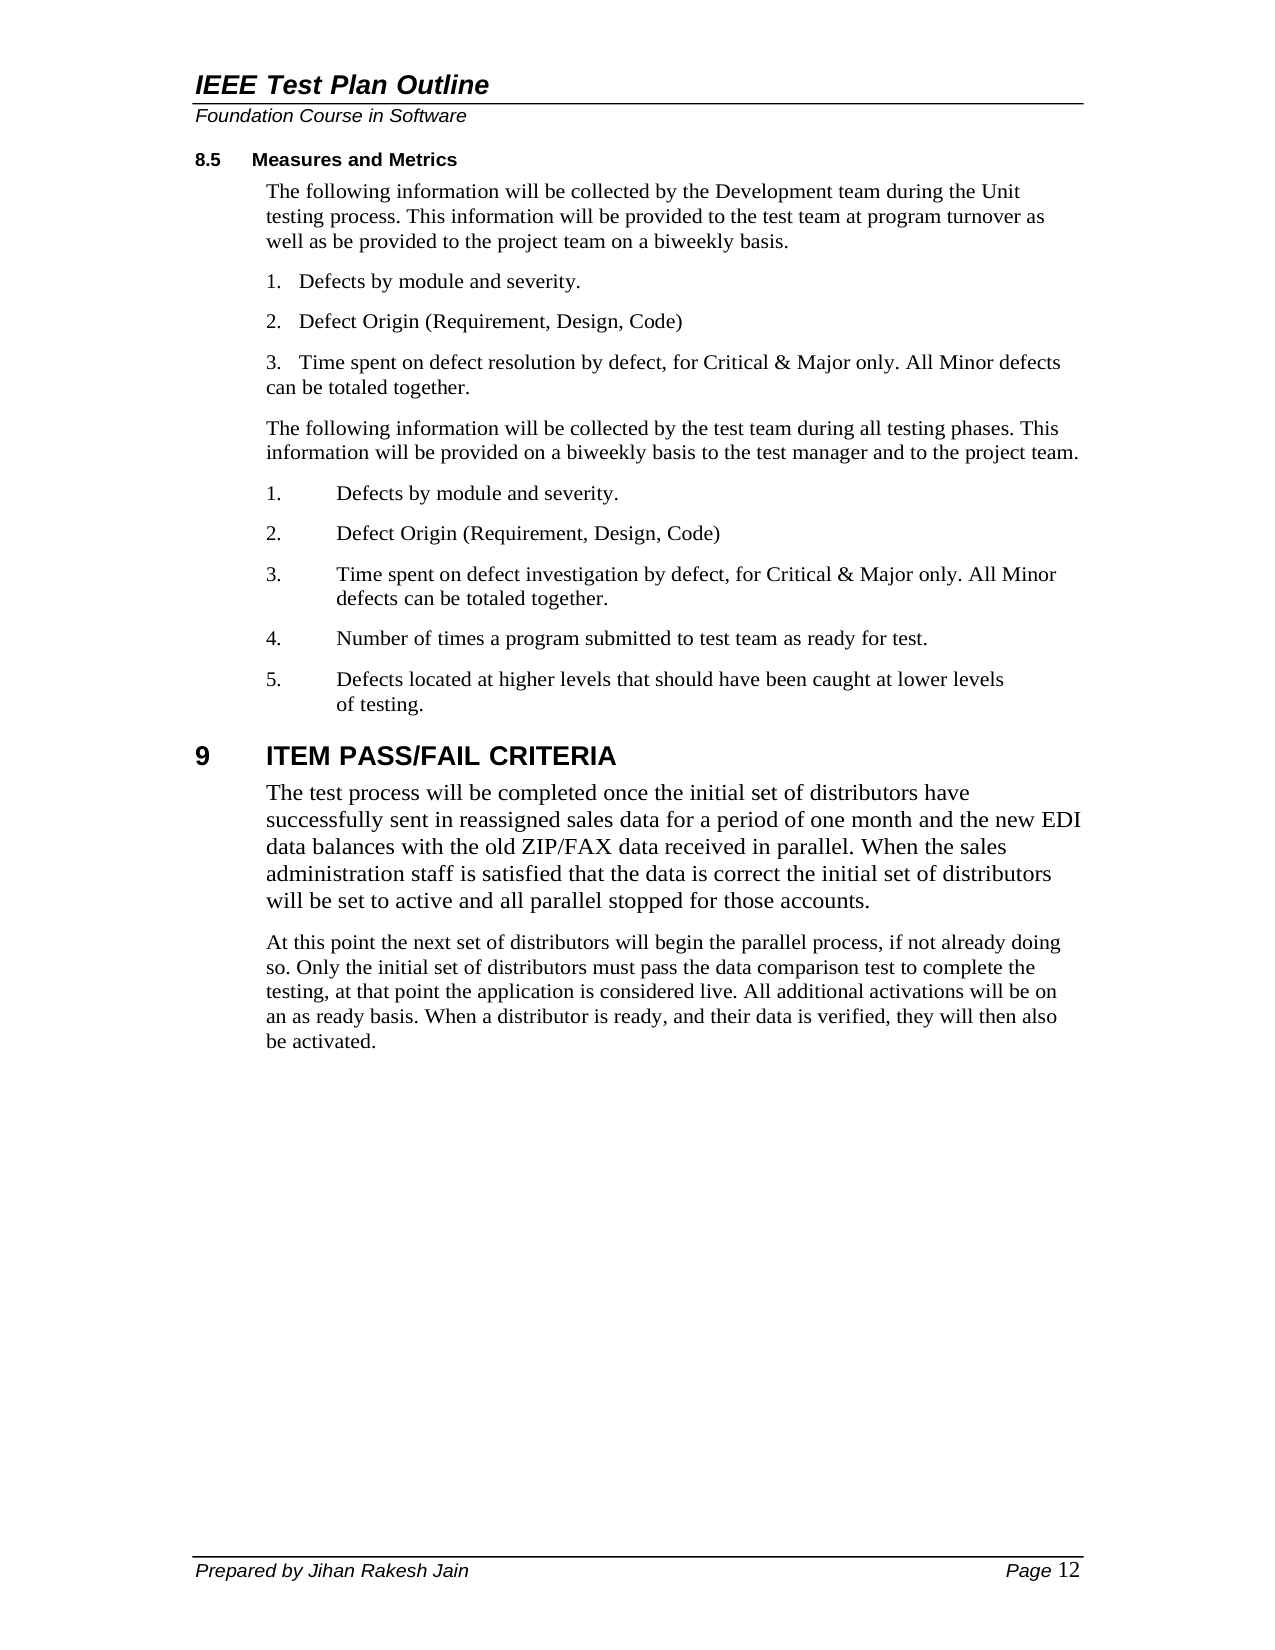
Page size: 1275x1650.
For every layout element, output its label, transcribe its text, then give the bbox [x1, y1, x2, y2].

text The following information will be collected by the test team during all testing phases. This information will be provided on a biweekly basis to the test manager and to the project team. [266, 415, 1083, 464]
list Defect Origin (Requirement, Design, Code) [266, 309, 1096, 333]
list Time spent on defect resolution by defect, for Critical & Major only. All Minor defects can be totaled together. [266, 350, 1063, 399]
subtitle The test process will be completed once the initial set of distributors have successfully sent in reassigned sales data for a period of one month and the new EDI data balances with the old ZIP/FAX data received in parallel. When the sales administration staff is satisfied that the data is correct the initial set of distributors will be set to active and all parallel stopped for those accounts. [266, 779, 1087, 914]
list Measures and Metrics [195, 149, 1096, 171]
text The following information will be collected by the Development team during the Unit testing process. This information will be provided to the test team at program turnover as well as be provided to the project team on a biweekly basis. [266, 179, 1083, 253]
list Number of times a program submitted to test team as ready for test. [266, 626, 1096, 650]
text At this point the next set of distributors will begin the parallel process, if not already doing so. Only the initial set of distributors must pass the data comparison test to complete the testing, at that point the application is considered live. All additional activations will be on an as ready basis. When a distributor is ready, and their data is verified, they will then also be activated. [266, 930, 1083, 1053]
list Defects by module and severity. [266, 269, 1096, 293]
list Defects by module and severity. [266, 480, 1096, 504]
list Time spent on defect investigation by defect, for Critical & Major only. All Minor defects can be totaled together. [266, 562, 1058, 610]
subtitle ITEM PASS/FAIL CRITERIA [195, 740, 1096, 771]
list Defects located at higher levels that should have been caught at lower levels of testing. [266, 667, 1023, 716]
list Defect Origin (Requirement, Design, Code) [266, 521, 1096, 545]
